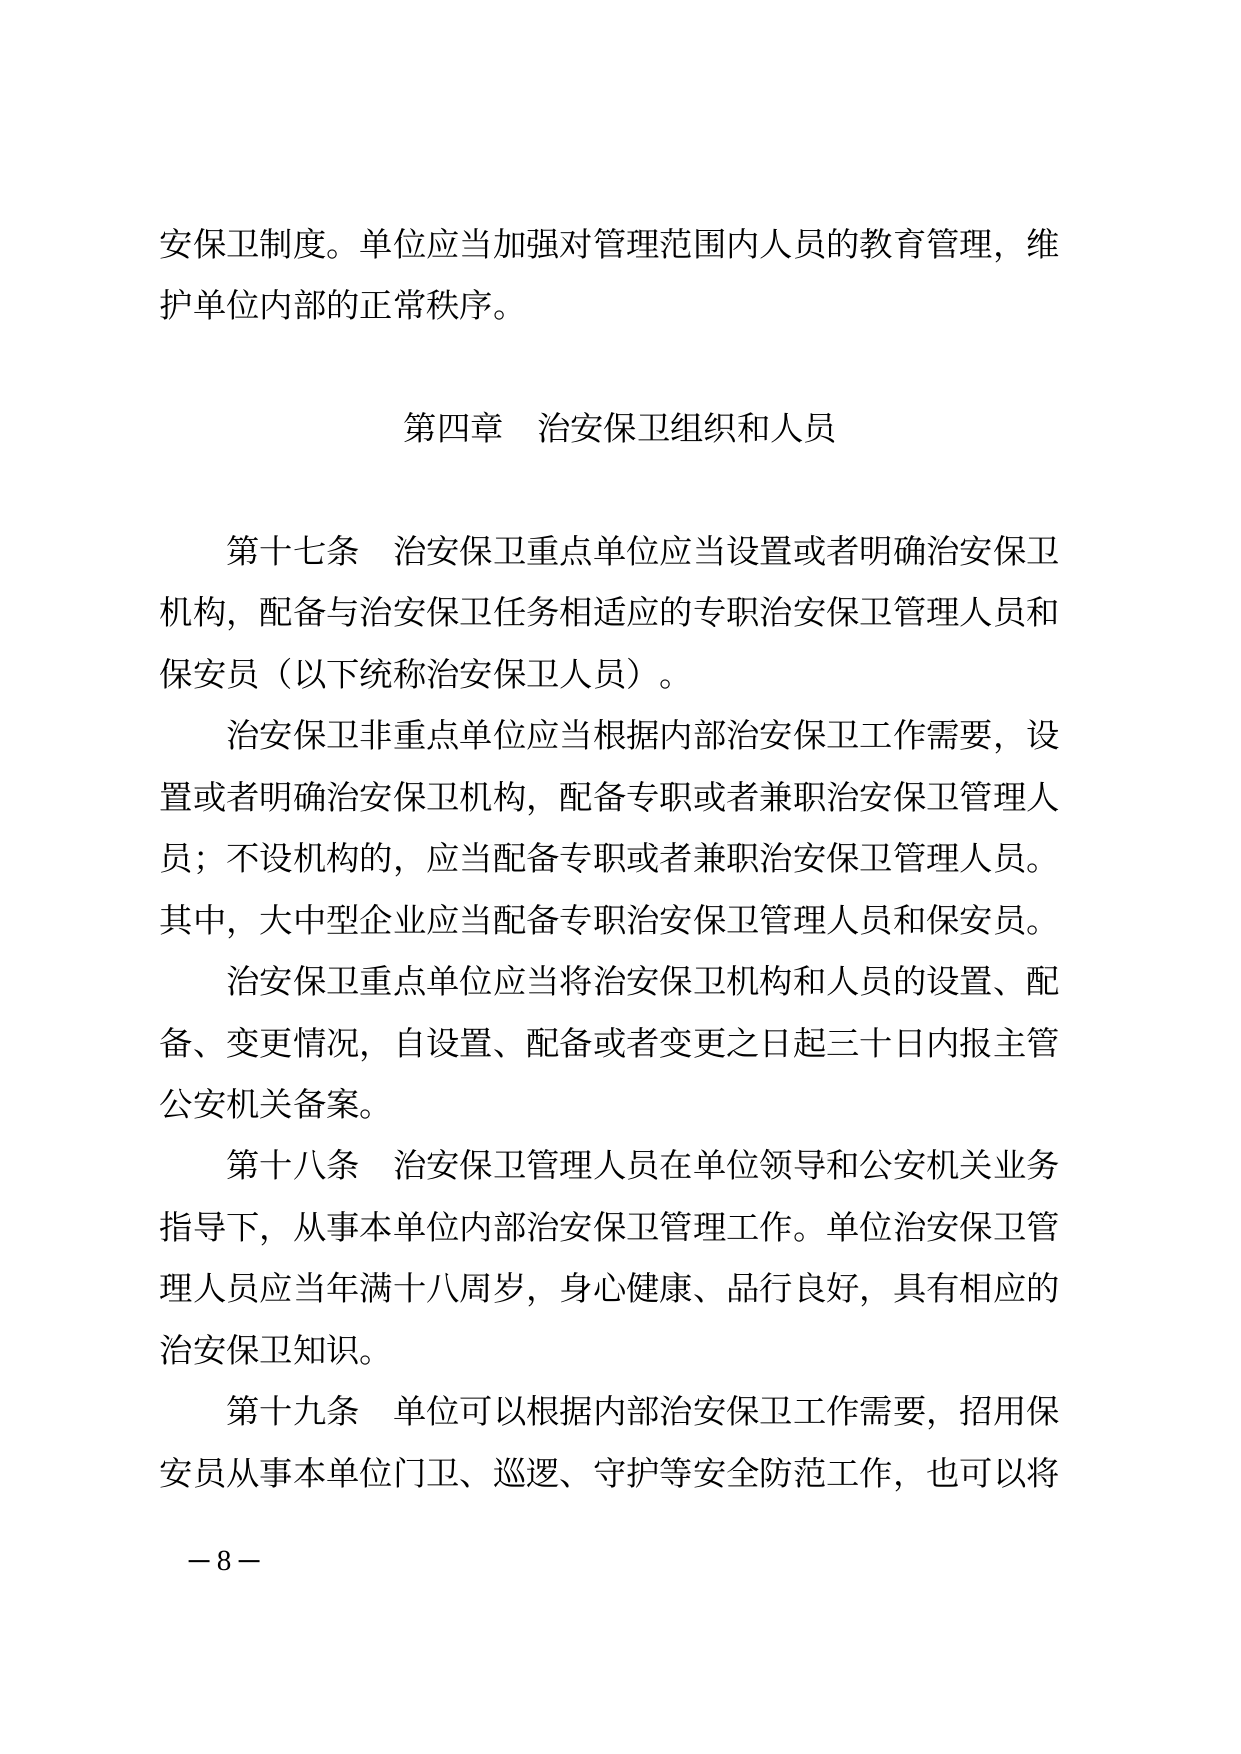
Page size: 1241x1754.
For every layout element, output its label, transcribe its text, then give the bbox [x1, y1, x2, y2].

text 治安保卫重点单位应当将治安保卫机构和人员的设置、配备、变更情况，自设置、配备或者变更之日起三十日内报主管公安机关备案。 [159, 944, 1081, 1129]
text 第四章 治安保卫组织和人员 [159, 391, 1081, 453]
text 第十八条 治安保卫管理人员在单位领导和公安机关业务指导下，从事本单位内部治安保卫管理工作。单位治安保卫管理人员应当年满十八周岁，身心健康、品行良好，具有相应的治安保卫知识。 [159, 1129, 1081, 1374]
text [159, 207, 1081, 330]
text 第十七条 治安保卫重点单位应当设置或者明确治安保卫机构，配备与治安保卫任务相适应的专职治安保卫管理人员和保安员（以下统称治安保卫人员）。 [159, 514, 1081, 698]
text 治安保卫非重点单位应当根据内部治安保卫工作需要，设置或者明确治安保卫机构，配备专职或者兼职治安保卫管理人员；不设机构的，应当配备专职或者兼职治安保卫管理人员。其中，大中型企业应当配备专职治安保卫管理人员和保安员。 [159, 698, 1081, 944]
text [159, 1374, 1081, 1497]
